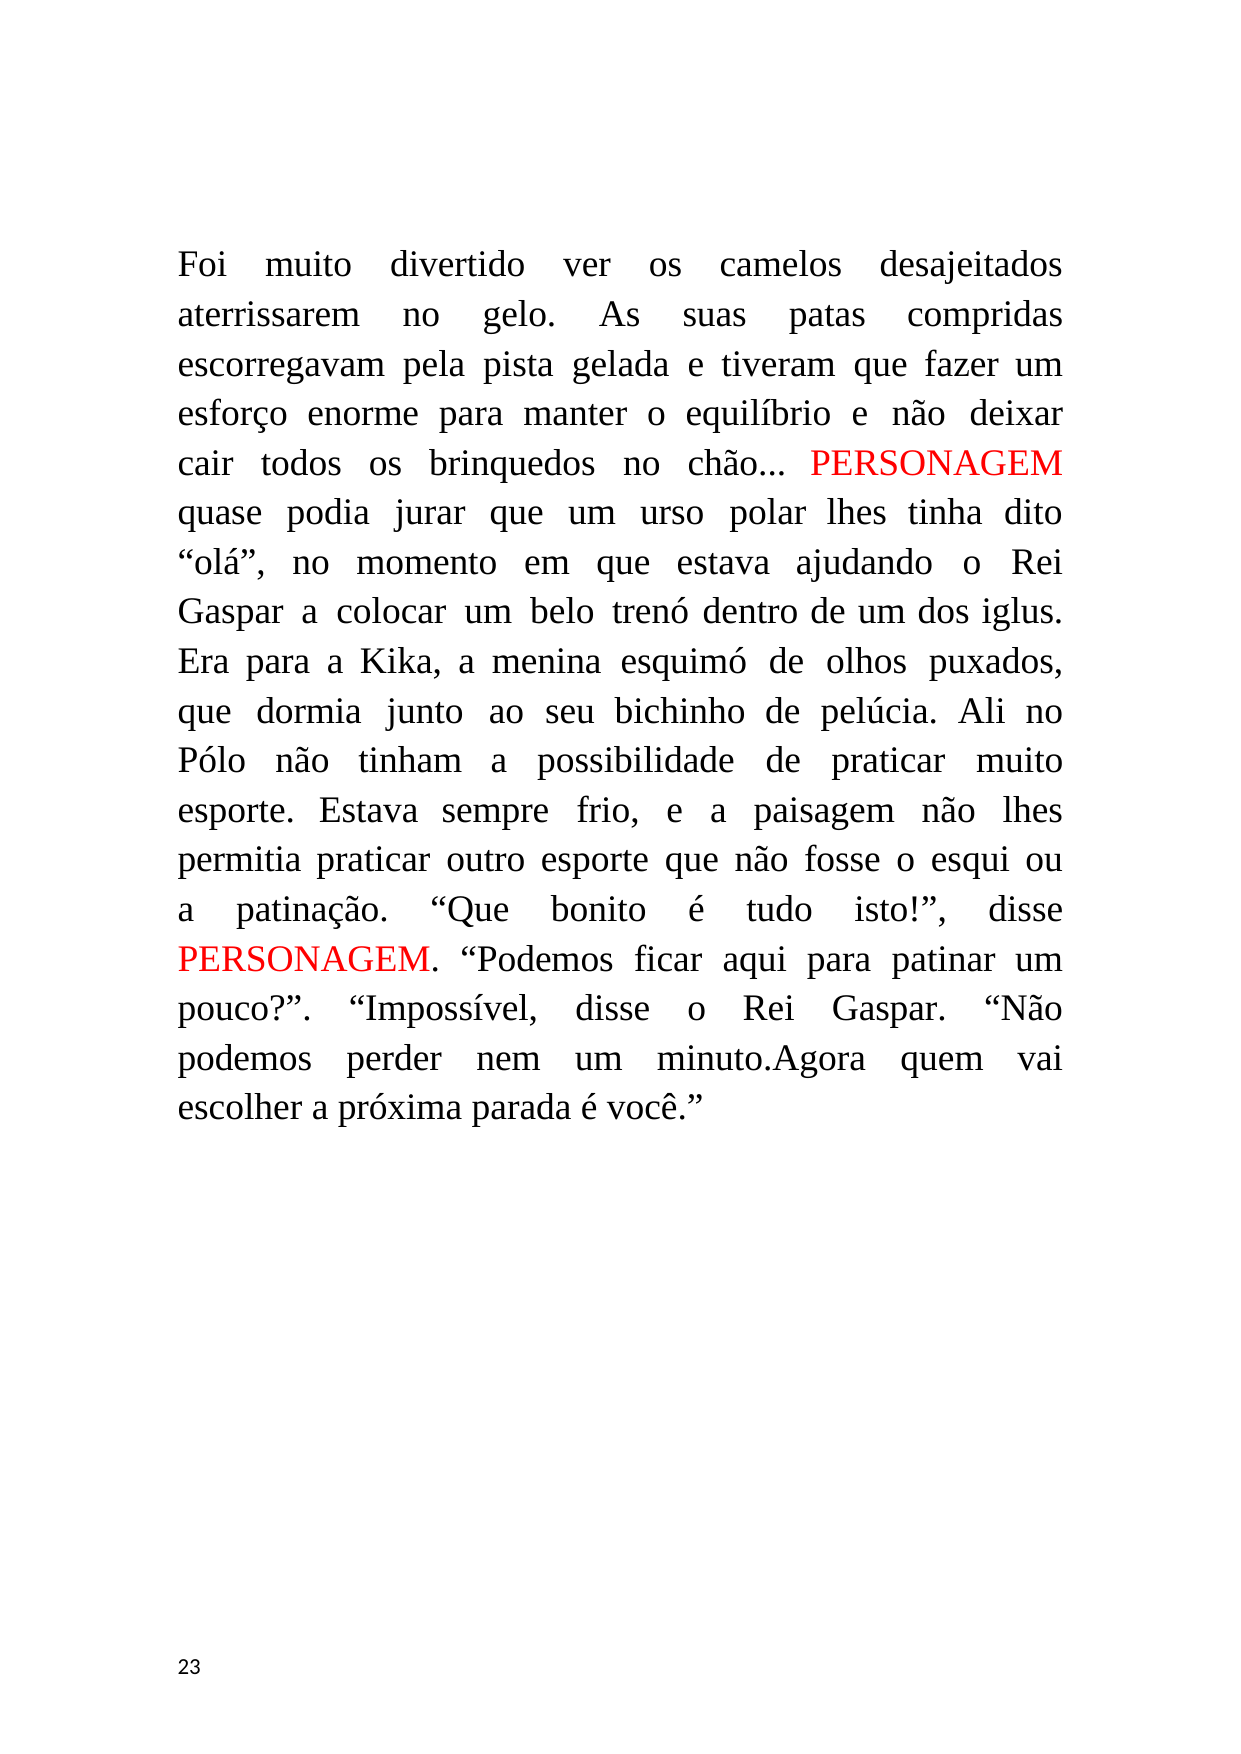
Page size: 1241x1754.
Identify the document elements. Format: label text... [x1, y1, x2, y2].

text Foi muito divertido ver os camelos desajeitados aterrissarem no gelo. As suas patas compridas escorregavam pela pista gelada e tiveram que fazer um esforço enorme para manter o equilíbrio e não deixar cair todos os brinquedos no chão... PERSONAGEM quase podia jurar que um urso polar lhes tinha dito “olá”, no momento em que estava ajudando o Rei Gaspar a colocar um belo trenó dentro de um dos iglus. Era para a Kika, a menina esquimó de olhos puxados, que dormia junto ao seu bichinho de pelúcia. Ali no Pólo não tinham a possibilidade de praticar muito esporte. Estava sempre frio, e a paisagem não lhes permitia praticar outro esporte que não fosse o esqui ou a patinação. “Que bonito é tudo isto!”, disse PERSONAGEM. “Podemos ficar aqui para patinar um pouco?”. “Impossível, disse o Rei Gaspar. “Não podemos perder nem um minuto.Agora quem vai escolher a próxima parada é você.” [177, 242, 1063, 1128]
